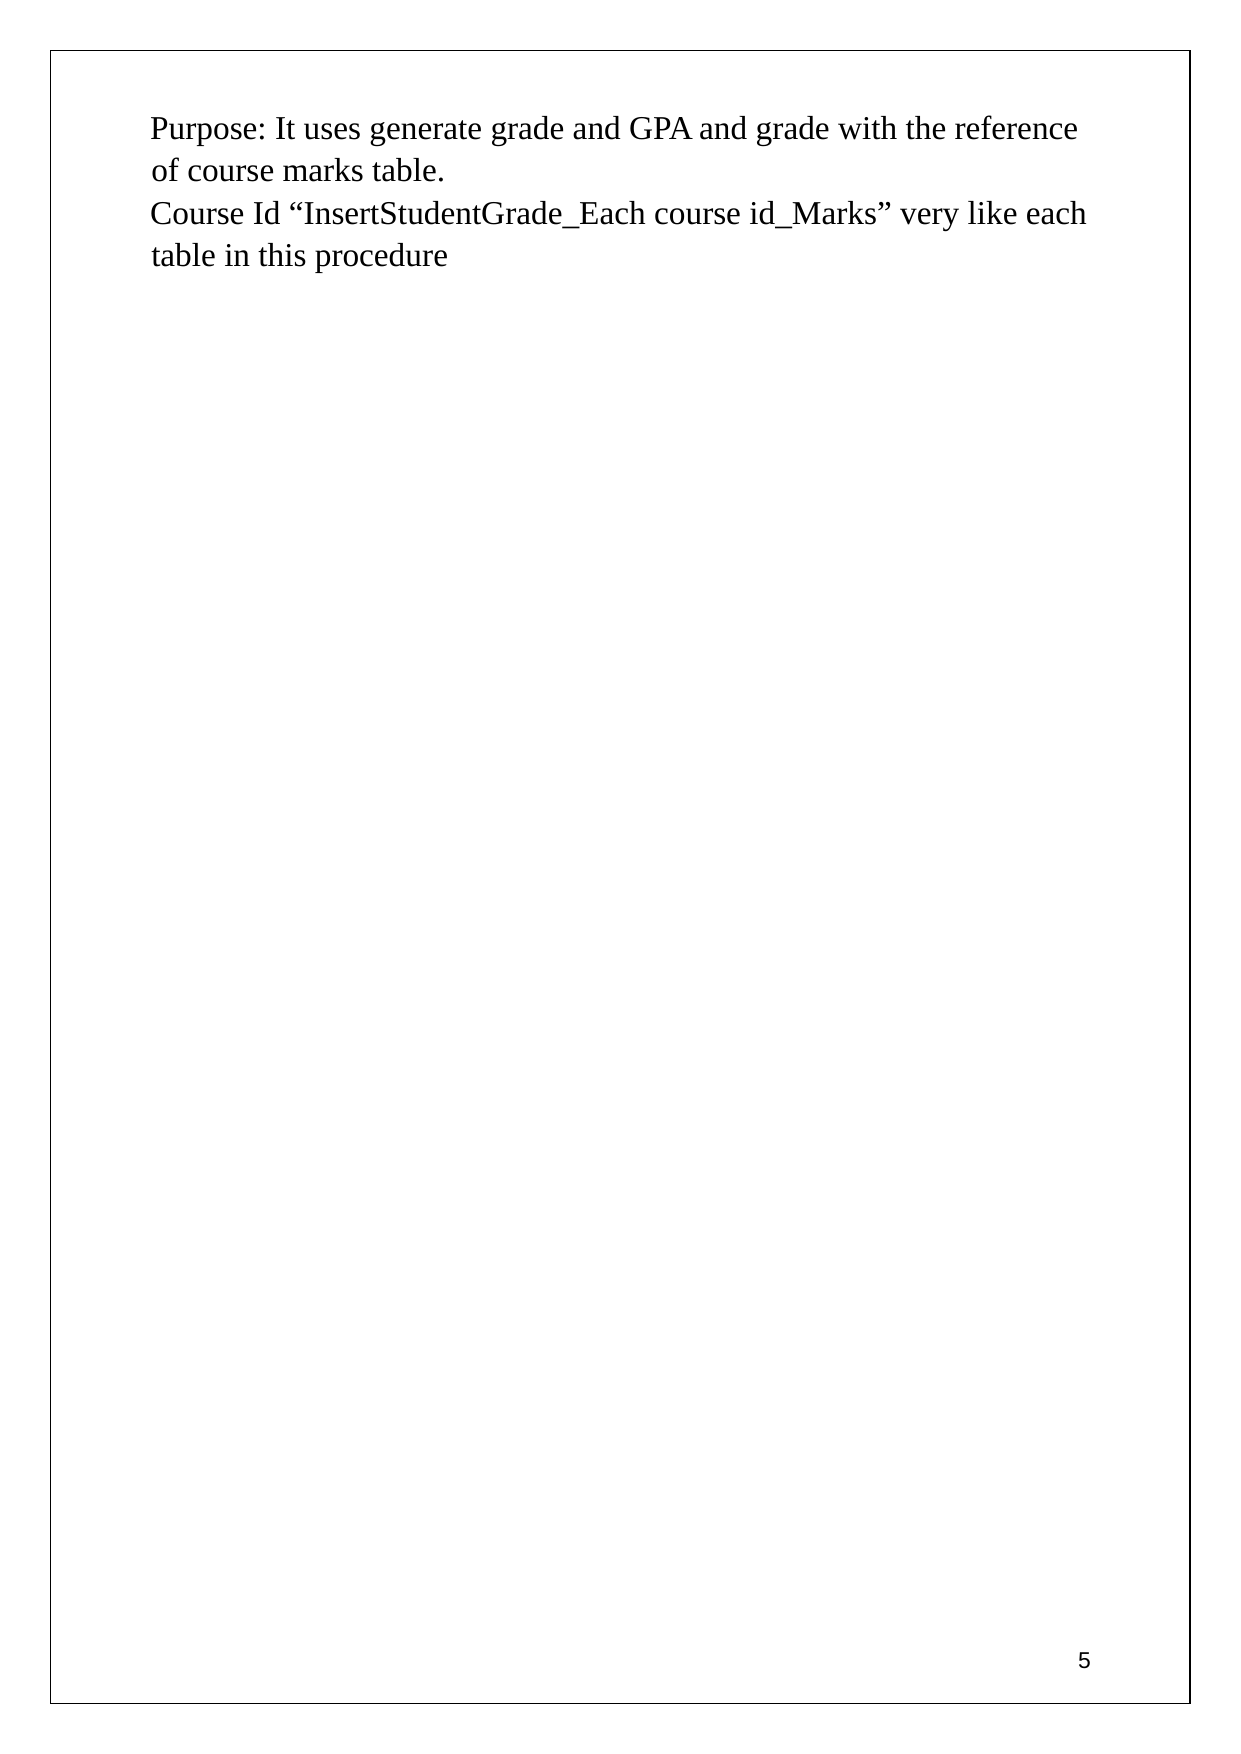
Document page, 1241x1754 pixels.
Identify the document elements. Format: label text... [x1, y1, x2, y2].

text Purpose: It uses generate grade and GPA and grade with the reference of course marks table. [150, 108, 1090, 189]
text Course Id “InsertStudentGrade_Each course id_Marks” very like each table in this procedure [150, 193, 1090, 274]
